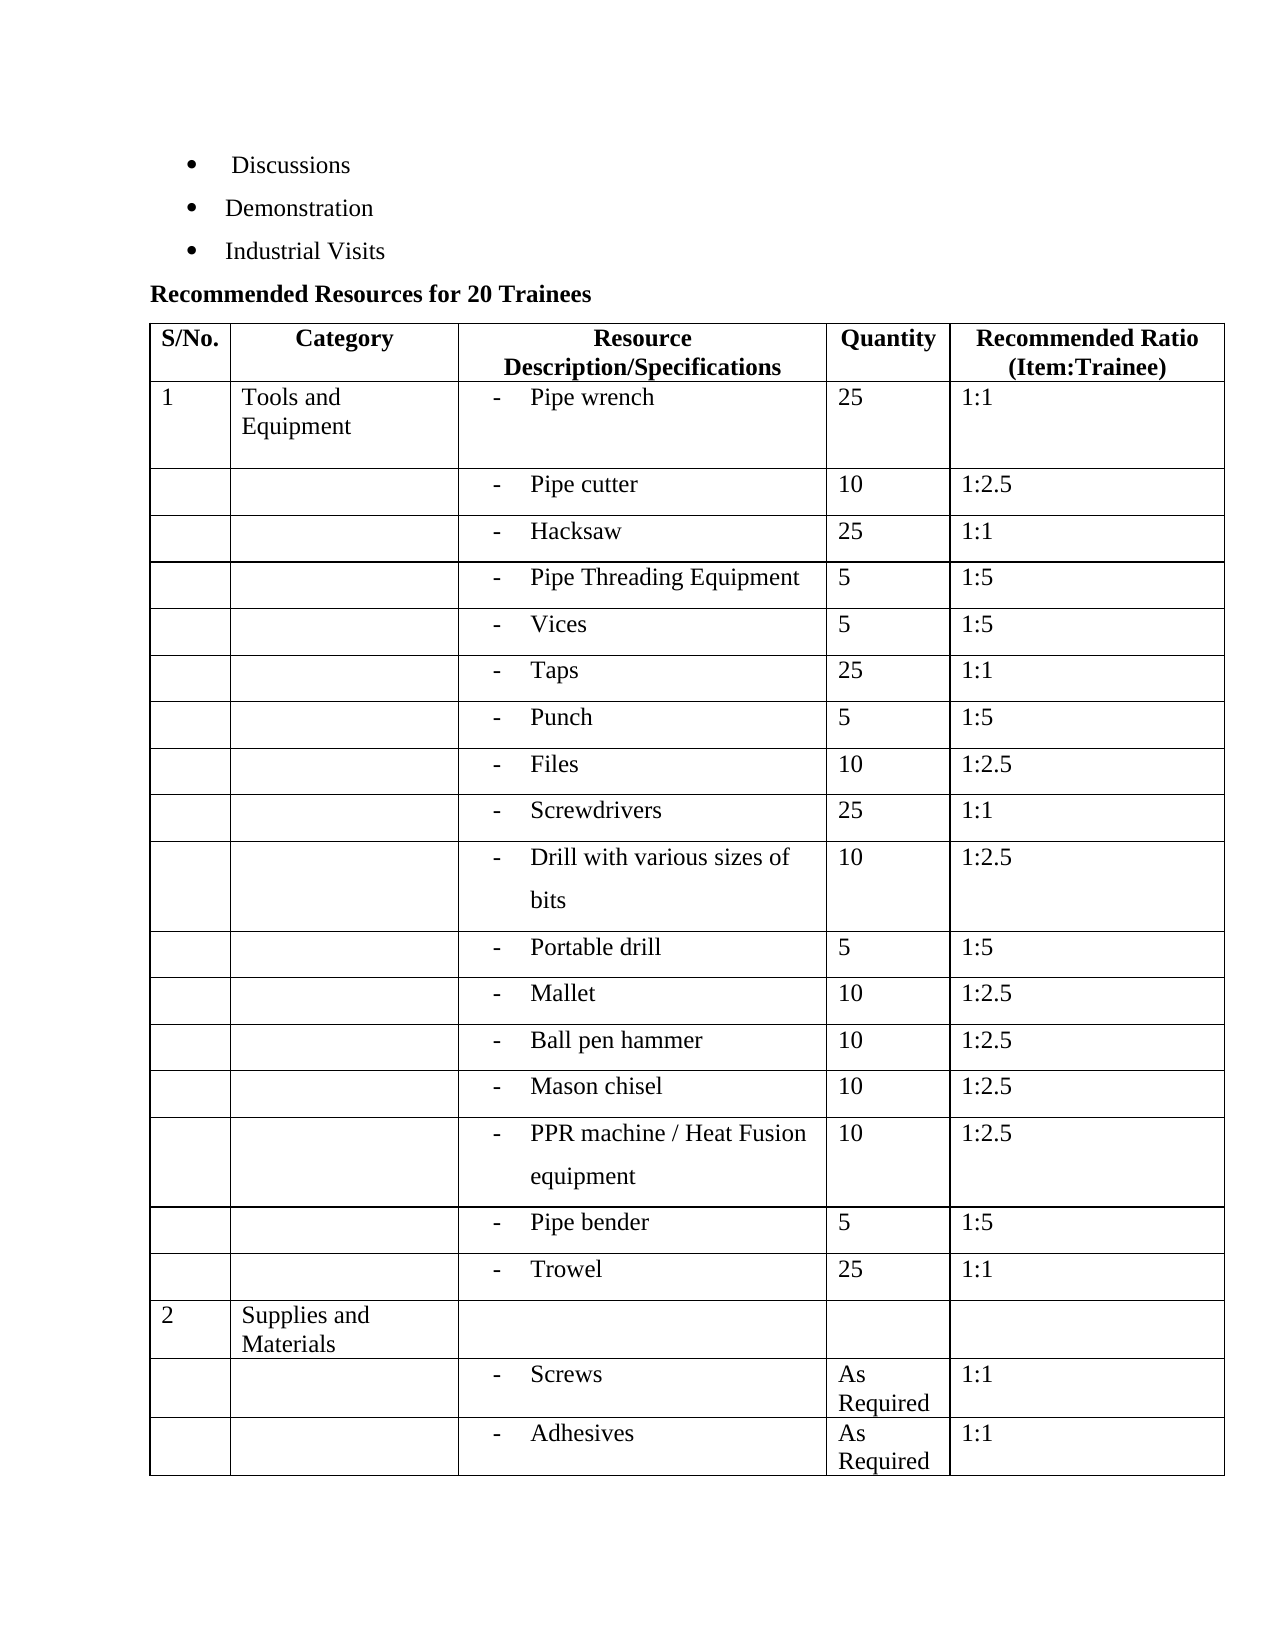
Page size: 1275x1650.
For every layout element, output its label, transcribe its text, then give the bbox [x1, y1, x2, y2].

table_cell [151, 469, 230, 515]
table_cell 5 [827, 609, 949, 654]
table_cell [231, 1025, 458, 1070]
table_cell 25 [827, 795, 949, 841]
table_cell [231, 978, 458, 1024]
table_cell [151, 749, 230, 794]
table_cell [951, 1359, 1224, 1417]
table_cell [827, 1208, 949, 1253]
table_cell 1 [151, 382, 230, 468]
table_cell Files [459, 749, 826, 794]
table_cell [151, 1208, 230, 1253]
table_cell [231, 563, 458, 608]
table_cell Vices [459, 609, 826, 654]
table_cell 25 [827, 382, 949, 468]
table_cell 5 [827, 702, 949, 748]
table_cell Portable drill [459, 932, 826, 977]
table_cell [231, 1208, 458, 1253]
table_cell 1:2.5 [951, 978, 1224, 1024]
table_cell 1:1 [951, 795, 1224, 841]
table_cell 1:5 [951, 702, 1224, 748]
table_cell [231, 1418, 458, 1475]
table_cell Punch [459, 702, 826, 748]
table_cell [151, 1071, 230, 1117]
table_cell [151, 978, 230, 1024]
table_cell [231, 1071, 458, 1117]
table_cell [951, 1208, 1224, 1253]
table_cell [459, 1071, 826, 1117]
table_cell 1:1 [951, 516, 1224, 561]
table_cell [231, 842, 458, 931]
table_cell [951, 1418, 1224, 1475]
table_cell [151, 563, 230, 608]
table_cell Mallet [459, 978, 826, 1024]
table_cell 10 [827, 749, 949, 794]
table_cell [151, 1025, 230, 1070]
table_header S/No. [151, 324, 230, 381]
table_cell Pipe wrench [459, 382, 826, 468]
table_cell 5 [827, 563, 949, 608]
table_cell [151, 795, 230, 841]
table_cell 10 [827, 842, 949, 931]
table_cell 1:1 [951, 656, 1224, 701]
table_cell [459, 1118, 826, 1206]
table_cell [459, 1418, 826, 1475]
table_cell [231, 516, 458, 561]
table_cell Tools and Equipment [231, 382, 458, 468]
table_cell Drill with various sizes of bits [459, 842, 826, 931]
text Recommended Resources for 20 Trainees [150, 279, 1125, 308]
table_cell [151, 702, 230, 748]
table_cell 1:2.5 [951, 469, 1224, 515]
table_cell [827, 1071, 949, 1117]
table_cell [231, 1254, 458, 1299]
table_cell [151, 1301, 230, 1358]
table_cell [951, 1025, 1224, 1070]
table_cell 1:5 [951, 609, 1224, 654]
table_cell 1:1 [951, 382, 1224, 468]
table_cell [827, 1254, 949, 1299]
table_cell [231, 702, 458, 748]
table_cell Pipe Threading Equipment [459, 563, 826, 608]
table_cell 10 [827, 469, 949, 515]
table_cell [231, 469, 458, 515]
table_cell 5 [827, 932, 949, 977]
table_cell Hacksaw [459, 516, 826, 561]
table_cell [231, 656, 458, 701]
table_cell 1:5 [951, 563, 1224, 608]
table_cell Screwdrivers [459, 795, 826, 841]
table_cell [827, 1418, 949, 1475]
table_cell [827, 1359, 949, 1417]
table_cell [231, 609, 458, 654]
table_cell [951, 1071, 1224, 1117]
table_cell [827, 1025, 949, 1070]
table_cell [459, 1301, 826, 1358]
table_cell Pipe cutter [459, 469, 826, 515]
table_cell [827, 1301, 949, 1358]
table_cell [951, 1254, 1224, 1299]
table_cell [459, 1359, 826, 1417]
table_header Resource Description/Specifications [459, 324, 826, 381]
list Industrial Visits [187, 236, 1125, 265]
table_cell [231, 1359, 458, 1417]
table_cell [151, 656, 230, 701]
table_cell 1:5 [951, 932, 1224, 977]
table_cell 25 [827, 516, 949, 561]
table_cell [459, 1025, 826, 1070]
table_cell [231, 749, 458, 794]
table_header Quantity [827, 324, 949, 381]
list Demonstration [187, 193, 1125, 222]
table_cell 1:2.5 [951, 842, 1224, 931]
table_cell [231, 795, 458, 841]
table_header Category [231, 324, 458, 381]
table_cell 1:2.5 [951, 749, 1224, 794]
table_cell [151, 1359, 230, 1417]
table_header Recommended Ratio (Item:Trainee) [951, 324, 1224, 381]
table_cell [151, 932, 230, 977]
table_cell [151, 609, 230, 654]
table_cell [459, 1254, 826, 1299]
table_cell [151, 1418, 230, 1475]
table_cell 10 [827, 978, 949, 1024]
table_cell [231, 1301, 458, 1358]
table_cell [231, 932, 458, 977]
table_cell [151, 516, 230, 561]
list Discussions [187, 150, 1125, 179]
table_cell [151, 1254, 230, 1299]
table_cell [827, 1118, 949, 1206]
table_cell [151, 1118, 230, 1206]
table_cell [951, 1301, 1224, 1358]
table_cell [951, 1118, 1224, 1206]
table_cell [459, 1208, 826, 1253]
table_cell [151, 842, 230, 931]
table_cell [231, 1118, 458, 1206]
table_cell 25 [827, 656, 949, 701]
table_cell Taps [459, 656, 826, 701]
